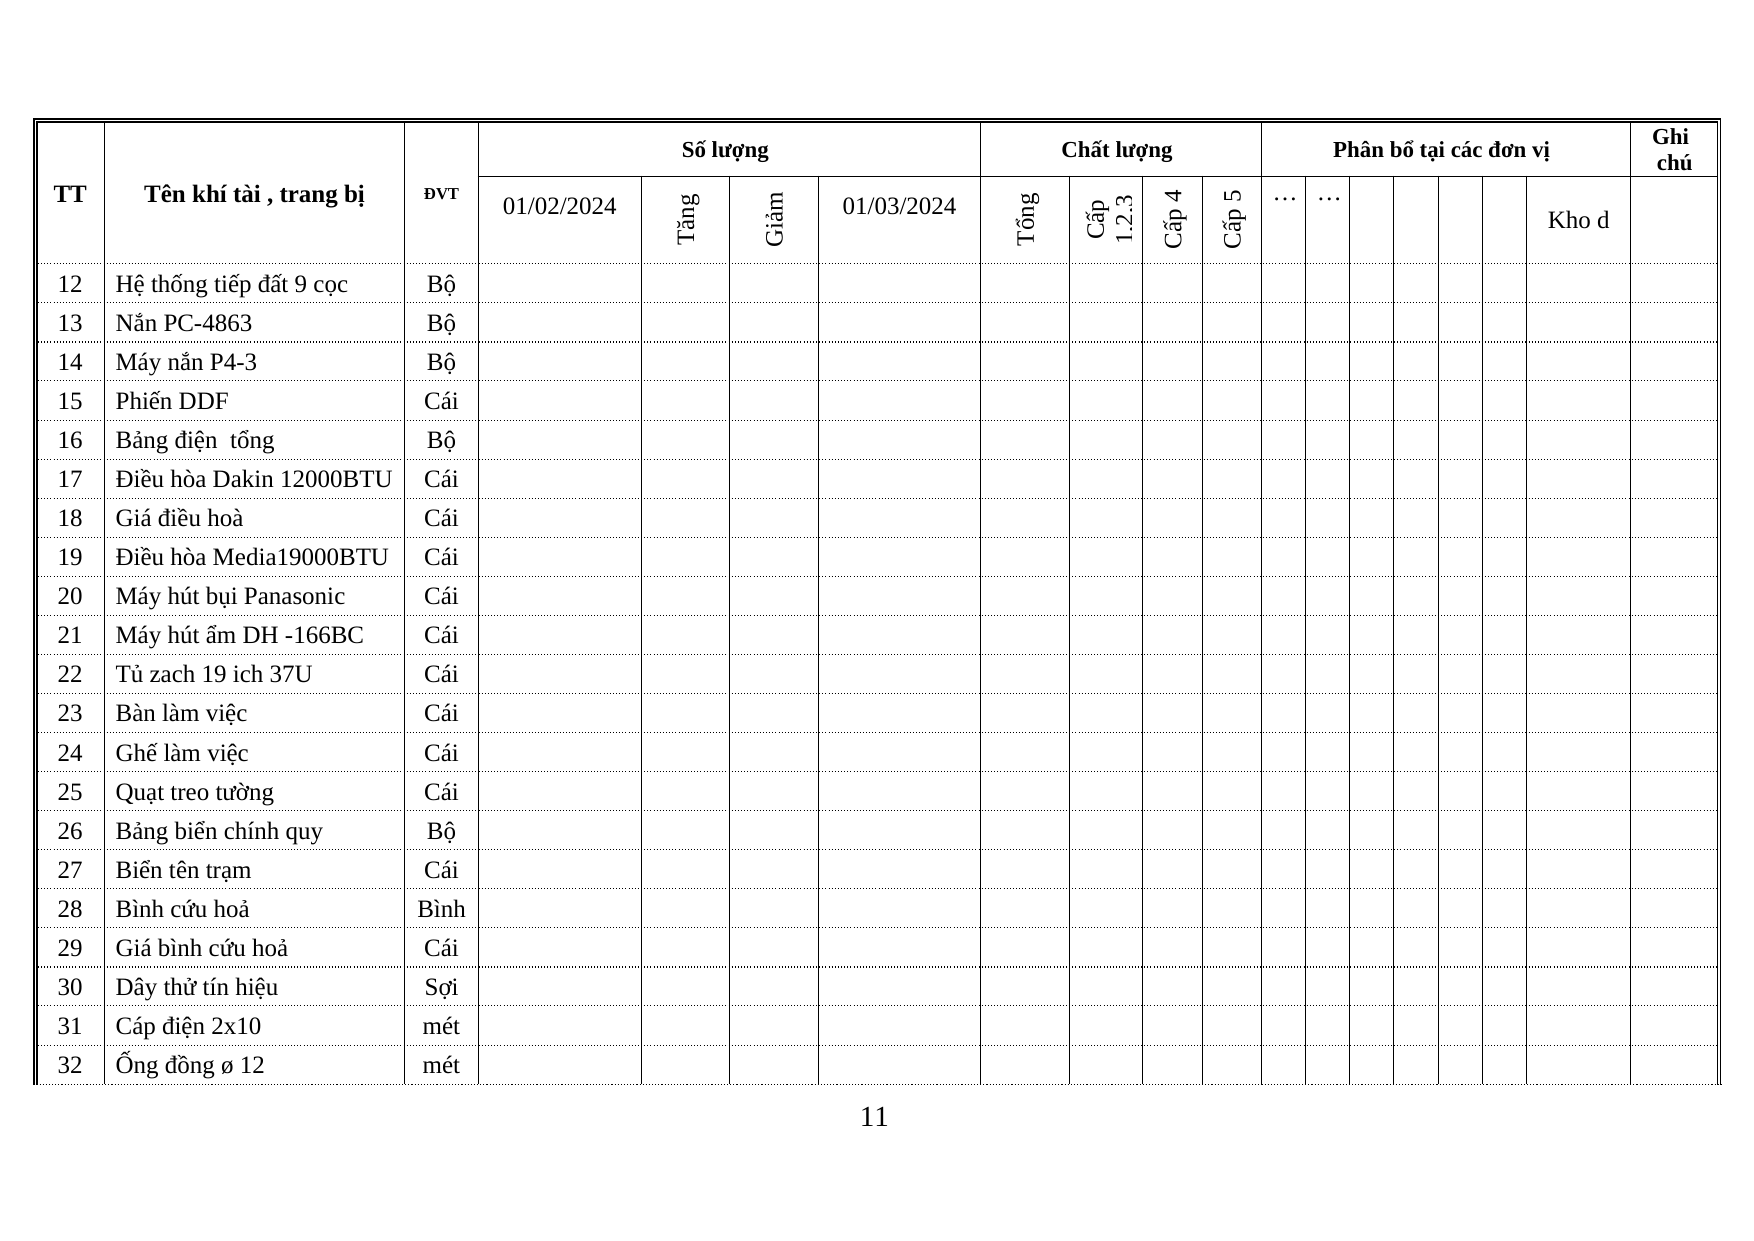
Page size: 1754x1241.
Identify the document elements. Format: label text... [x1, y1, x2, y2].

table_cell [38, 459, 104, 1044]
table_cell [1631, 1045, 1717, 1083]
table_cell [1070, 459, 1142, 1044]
table_cell Tổng [981, 177, 1069, 263]
table_cell [1350, 177, 1393, 263]
table_cell Tăng [642, 177, 729, 263]
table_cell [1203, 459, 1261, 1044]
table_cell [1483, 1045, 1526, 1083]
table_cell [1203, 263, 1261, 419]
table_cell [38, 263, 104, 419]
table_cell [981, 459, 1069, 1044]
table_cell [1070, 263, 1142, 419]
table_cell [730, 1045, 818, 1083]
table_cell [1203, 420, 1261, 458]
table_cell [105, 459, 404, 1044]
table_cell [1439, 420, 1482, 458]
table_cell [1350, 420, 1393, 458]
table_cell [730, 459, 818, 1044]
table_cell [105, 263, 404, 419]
table_cell [1483, 177, 1526, 263]
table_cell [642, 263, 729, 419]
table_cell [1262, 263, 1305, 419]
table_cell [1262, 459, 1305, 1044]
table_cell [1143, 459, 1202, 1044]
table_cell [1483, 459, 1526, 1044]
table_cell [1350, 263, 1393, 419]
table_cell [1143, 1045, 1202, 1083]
table_header TT [38, 123, 104, 263]
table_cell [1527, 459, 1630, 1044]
table_cell [1394, 177, 1438, 263]
table_cell Cấp 1,2,3 [1070, 177, 1142, 263]
table_header Số lượng [479, 123, 980, 176]
table_header Chất lượng [981, 123, 1261, 176]
table_header Phân bổ tại các đơn vị [1262, 123, 1630, 176]
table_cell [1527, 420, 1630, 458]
table_cell Cấp 4 [1143, 177, 1202, 263]
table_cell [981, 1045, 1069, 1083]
table_cell … [1306, 177, 1349, 263]
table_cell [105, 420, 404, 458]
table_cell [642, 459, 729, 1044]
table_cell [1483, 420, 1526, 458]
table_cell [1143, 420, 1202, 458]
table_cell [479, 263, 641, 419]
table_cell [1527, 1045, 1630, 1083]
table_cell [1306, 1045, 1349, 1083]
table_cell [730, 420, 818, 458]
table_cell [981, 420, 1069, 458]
table_cell 01/02/2024 [479, 177, 641, 263]
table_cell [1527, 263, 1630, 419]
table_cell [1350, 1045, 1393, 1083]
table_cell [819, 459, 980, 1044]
table_cell Kho d [1527, 177, 1630, 263]
table_cell [1631, 177, 1717, 263]
table_header Ghi chú [1631, 123, 1717, 176]
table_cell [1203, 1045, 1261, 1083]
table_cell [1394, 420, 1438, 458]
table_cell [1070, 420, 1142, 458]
table_cell … [1262, 177, 1305, 263]
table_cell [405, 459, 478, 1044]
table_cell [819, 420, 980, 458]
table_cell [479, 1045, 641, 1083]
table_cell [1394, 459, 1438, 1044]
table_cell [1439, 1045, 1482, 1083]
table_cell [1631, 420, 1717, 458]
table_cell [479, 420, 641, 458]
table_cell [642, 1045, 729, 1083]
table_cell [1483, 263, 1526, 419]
table_cell Cấp 5 [1203, 177, 1261, 263]
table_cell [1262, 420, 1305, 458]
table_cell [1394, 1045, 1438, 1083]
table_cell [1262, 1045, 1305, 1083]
table_cell Giảm [730, 177, 818, 263]
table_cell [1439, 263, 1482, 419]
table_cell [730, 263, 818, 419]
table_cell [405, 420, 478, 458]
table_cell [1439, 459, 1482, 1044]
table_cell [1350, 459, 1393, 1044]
table_header Tên khí tài , trang bị [105, 123, 404, 263]
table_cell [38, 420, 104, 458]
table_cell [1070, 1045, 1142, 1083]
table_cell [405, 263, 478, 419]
table_header ĐVT [405, 123, 478, 263]
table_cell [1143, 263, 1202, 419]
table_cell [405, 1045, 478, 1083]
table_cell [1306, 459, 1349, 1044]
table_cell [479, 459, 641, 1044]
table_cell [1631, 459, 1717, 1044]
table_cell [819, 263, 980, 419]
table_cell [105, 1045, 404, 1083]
table_cell 01/03/2024 [819, 177, 980, 263]
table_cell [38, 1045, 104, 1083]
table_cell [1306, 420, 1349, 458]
table_cell [1439, 177, 1482, 263]
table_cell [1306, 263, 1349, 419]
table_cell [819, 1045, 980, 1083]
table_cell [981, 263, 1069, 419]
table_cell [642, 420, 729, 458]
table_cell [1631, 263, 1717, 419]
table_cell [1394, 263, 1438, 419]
